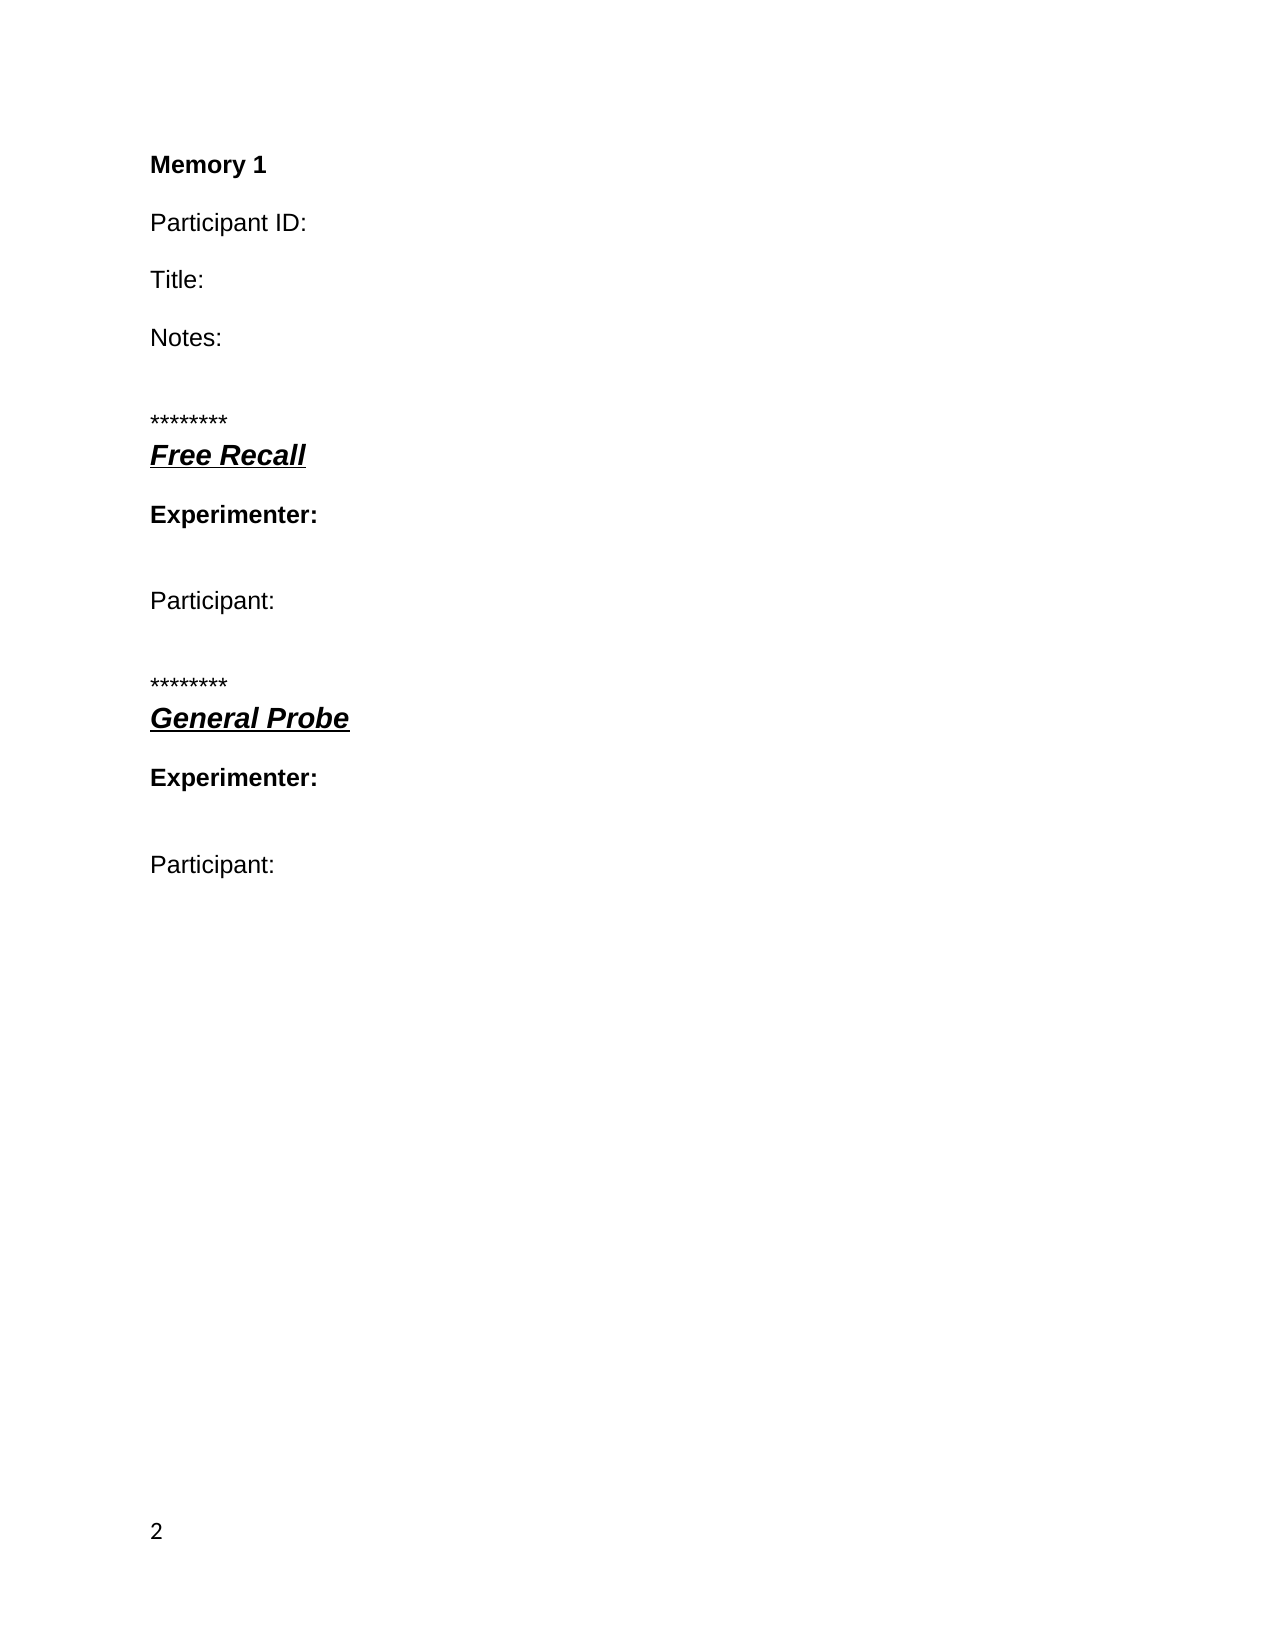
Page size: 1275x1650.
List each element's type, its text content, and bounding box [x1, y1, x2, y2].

text Notes: [150, 322, 1125, 351]
text Participant ID: [150, 207, 1125, 236]
text Experimenter: [150, 500, 1125, 528]
text General Probe [150, 701, 1125, 734]
text ******** [150, 672, 1125, 701]
text Title: [150, 265, 1125, 294]
text Participant: [150, 849, 1125, 878]
text Experimenter: [150, 763, 1125, 792]
text Free Recall [150, 437, 1125, 471]
text Memory 1 [150, 150, 1125, 179]
text Participant: [150, 586, 1125, 615]
text ******** [150, 409, 1125, 437]
